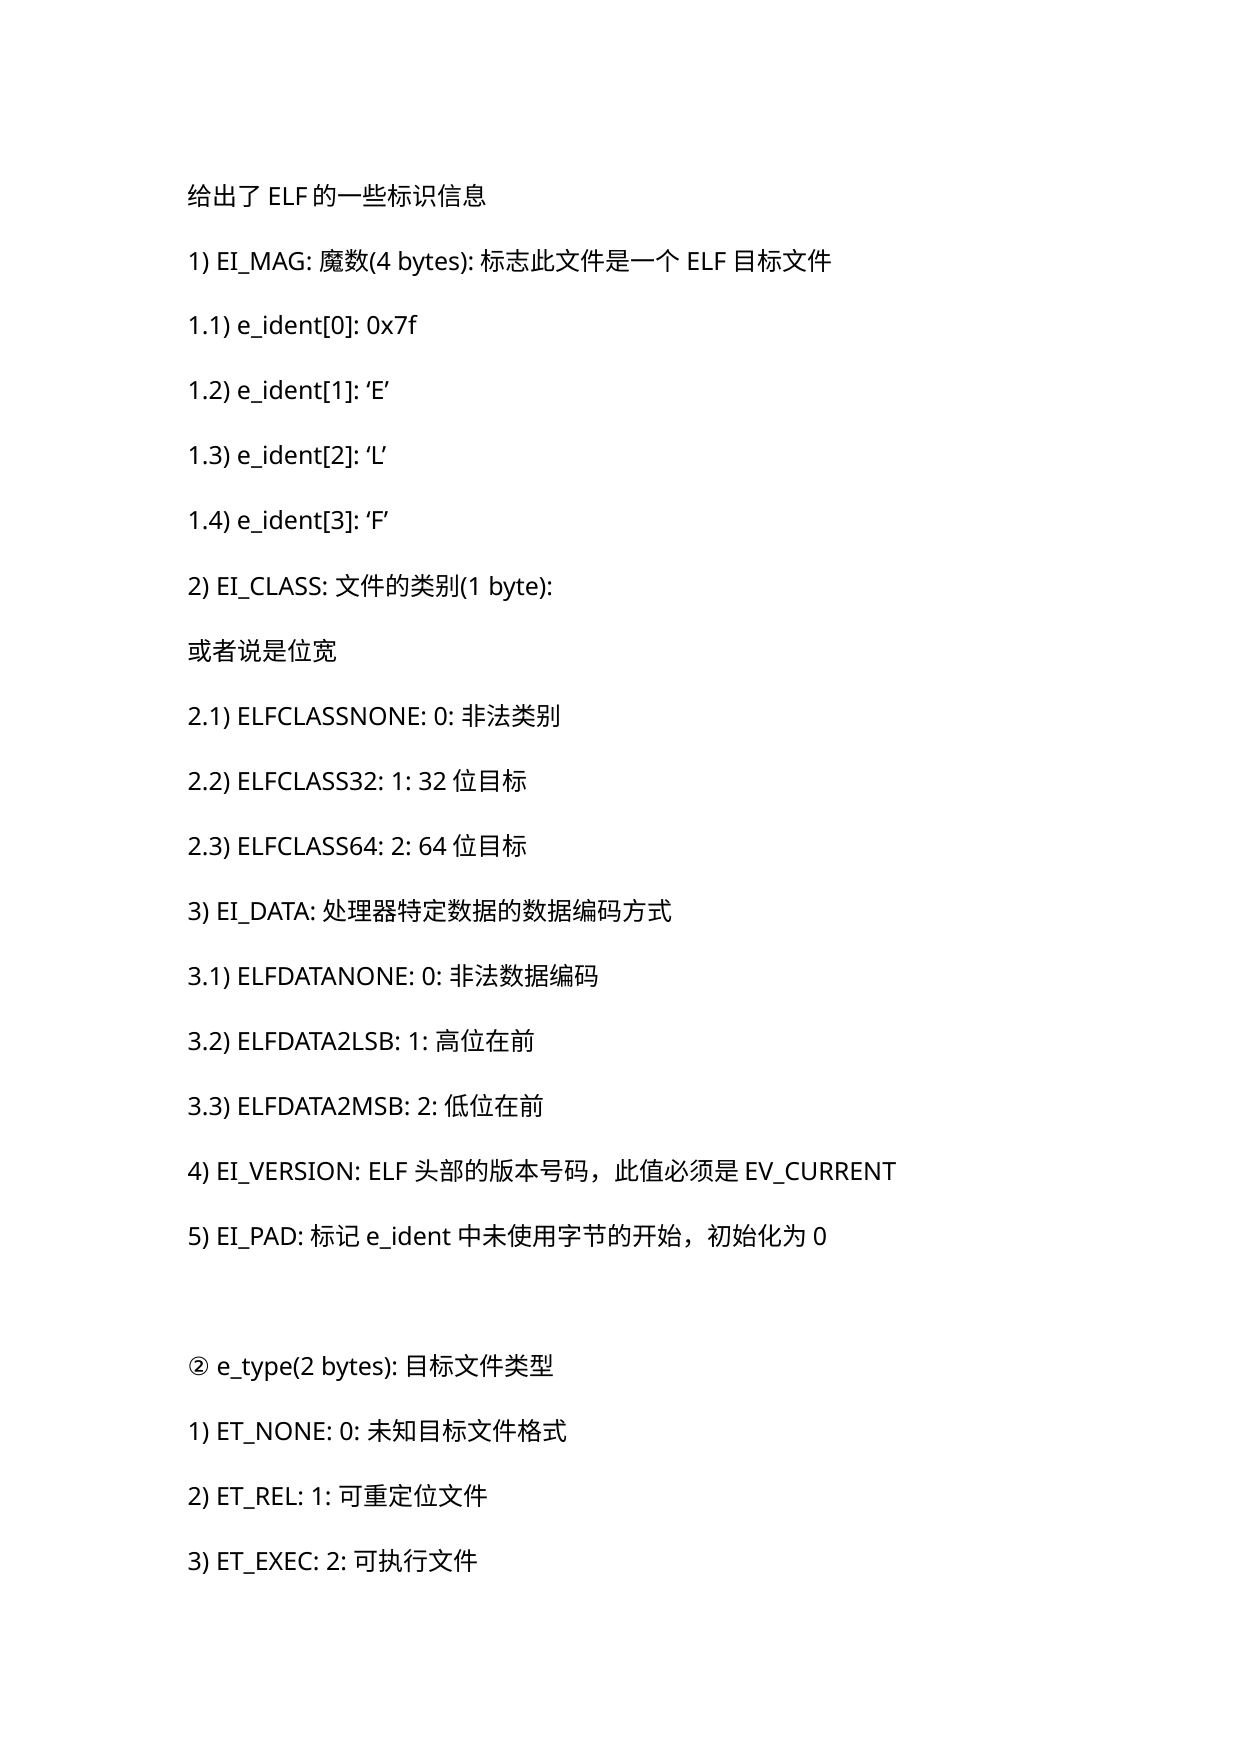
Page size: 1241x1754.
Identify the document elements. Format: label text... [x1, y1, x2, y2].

text 1.3) e_ident[2]: ‘L’ [187, 422, 1053, 487]
text 2.2) ELFCLASS32: 1: 32位目标 [187, 747, 1053, 812]
text 3.3) ELFDATA2MSB: 2: 低位在前 [187, 1072, 1053, 1137]
text 或者说是位宽 [187, 617, 1053, 682]
text 1.2) e_ident[1]: ‘E’ [187, 357, 1053, 422]
text 2) ET_REL: 1: 可重定位文件 [187, 1462, 1053, 1527]
text 3) ET_EXEC: 2: 可执行文件 [187, 1527, 1053, 1592]
text 1.1) e_ident[0]: 0x7f [187, 292, 1053, 357]
text 2.1) ELFCLASSNONE: 0: 非法类别 [187, 682, 1053, 747]
text 4) EI_VERSION: ELF 头部的版本号码，此值必须是EV_CURRENT [187, 1137, 1053, 1202]
text ② e_type(2 bytes): 目标文件类型 [187, 1332, 1053, 1397]
text 2) EI_CLASS: 文件的类别(1 byte): [187, 552, 1053, 617]
text 3) EI_DATA: 处理器特定数据的数据编码方式 [187, 877, 1053, 942]
text 3.1) ELFDATANONE: 0: 非法数据编码 [187, 942, 1053, 1007]
text 1) ET_NONE: 0: 未知目标文件格式 [187, 1397, 1053, 1462]
text 5) EI_PAD: 标记e_ident 中未使用字节的开始，初始化为0 [187, 1202, 1053, 1267]
text 1.4) e_ident[3]: ‘F’ [187, 487, 1053, 552]
text 1) EI_MAG: 魔数(4 bytes): 标志此文件是一个 ELF 目标文件 [187, 227, 1053, 292]
text 3.2) ELFDATA2LSB: 1: 高位在前 [187, 1007, 1053, 1072]
text 2.3) ELFCLASS64: 2: 64位目标 [187, 812, 1053, 877]
text 给出了ELF的一些标识信息 [187, 162, 1053, 227]
